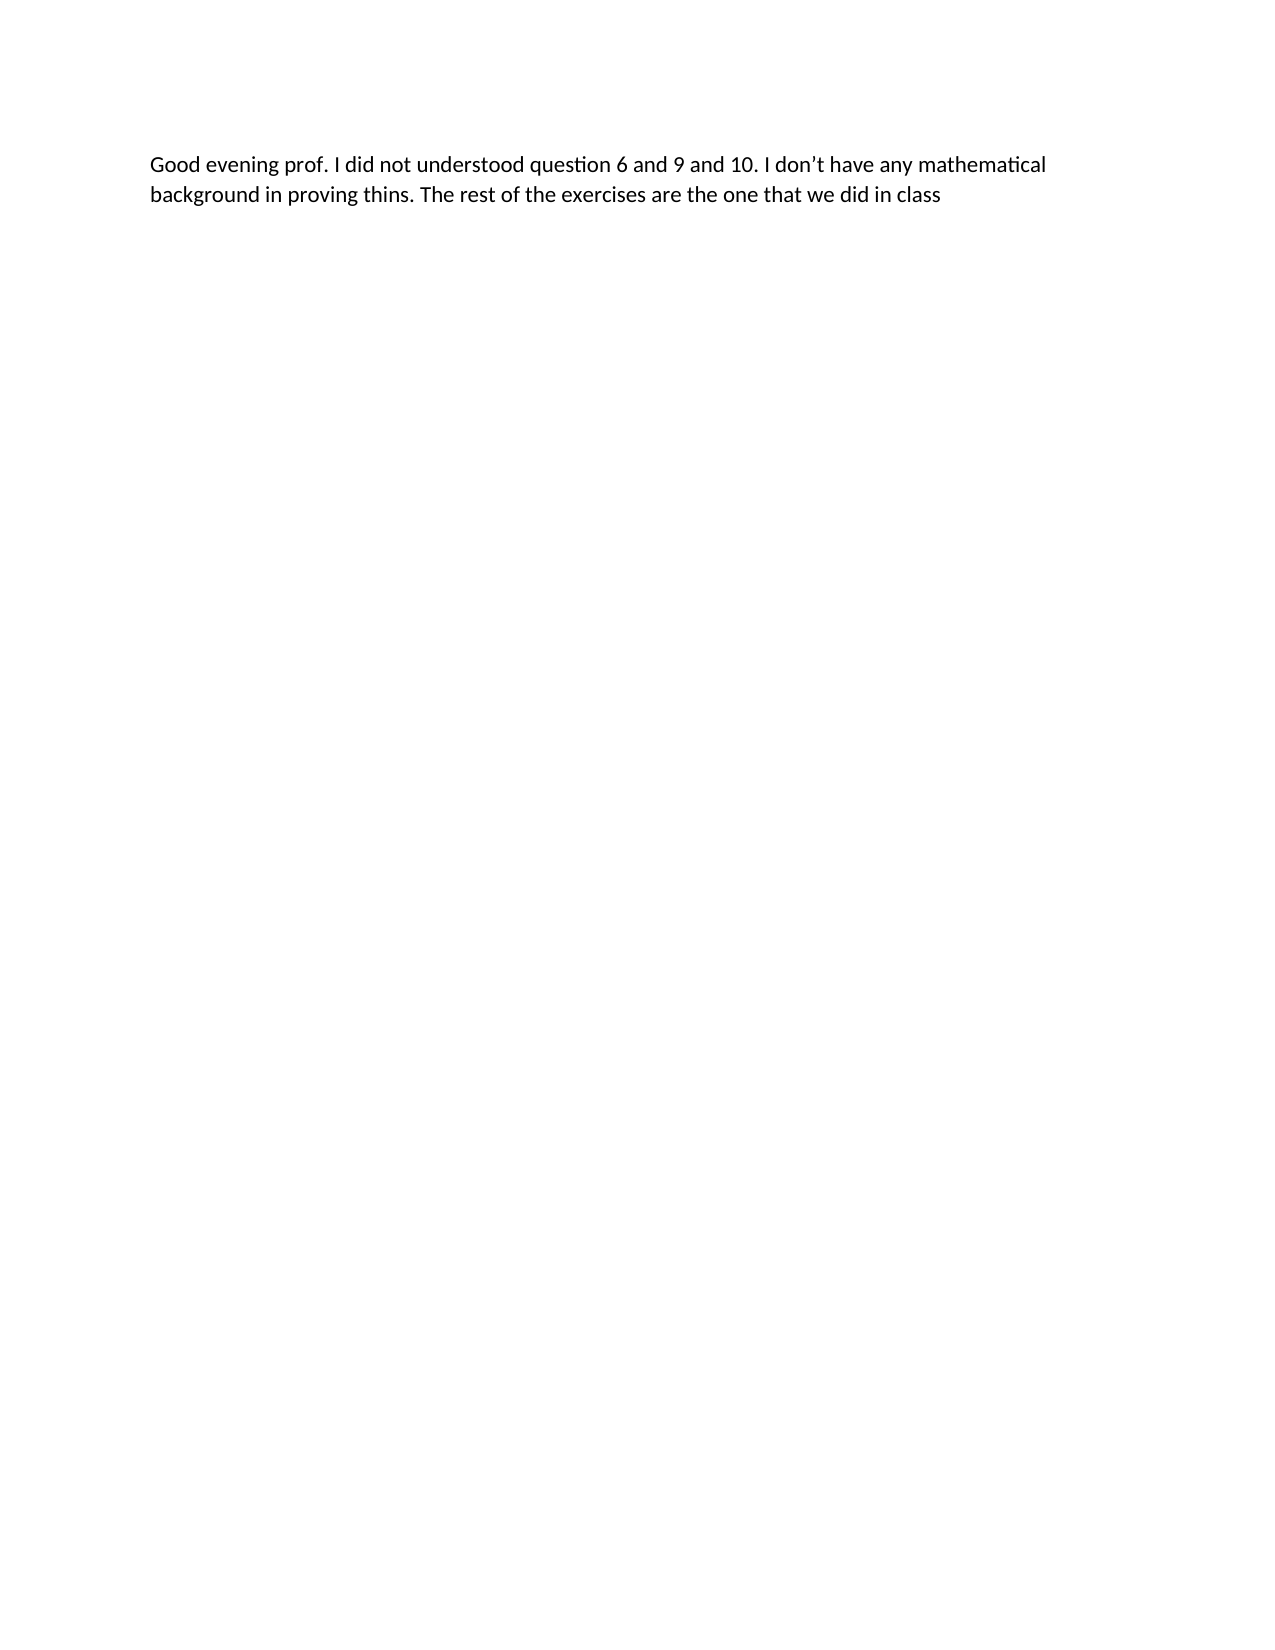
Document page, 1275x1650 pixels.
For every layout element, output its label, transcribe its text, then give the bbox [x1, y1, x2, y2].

text Good evening prof. I did not understood question 6 and 9 and 10. I don’t have any mathematical background in proving thins. The rest of the exercises are the one that we did in class [150, 150, 1125, 208]
